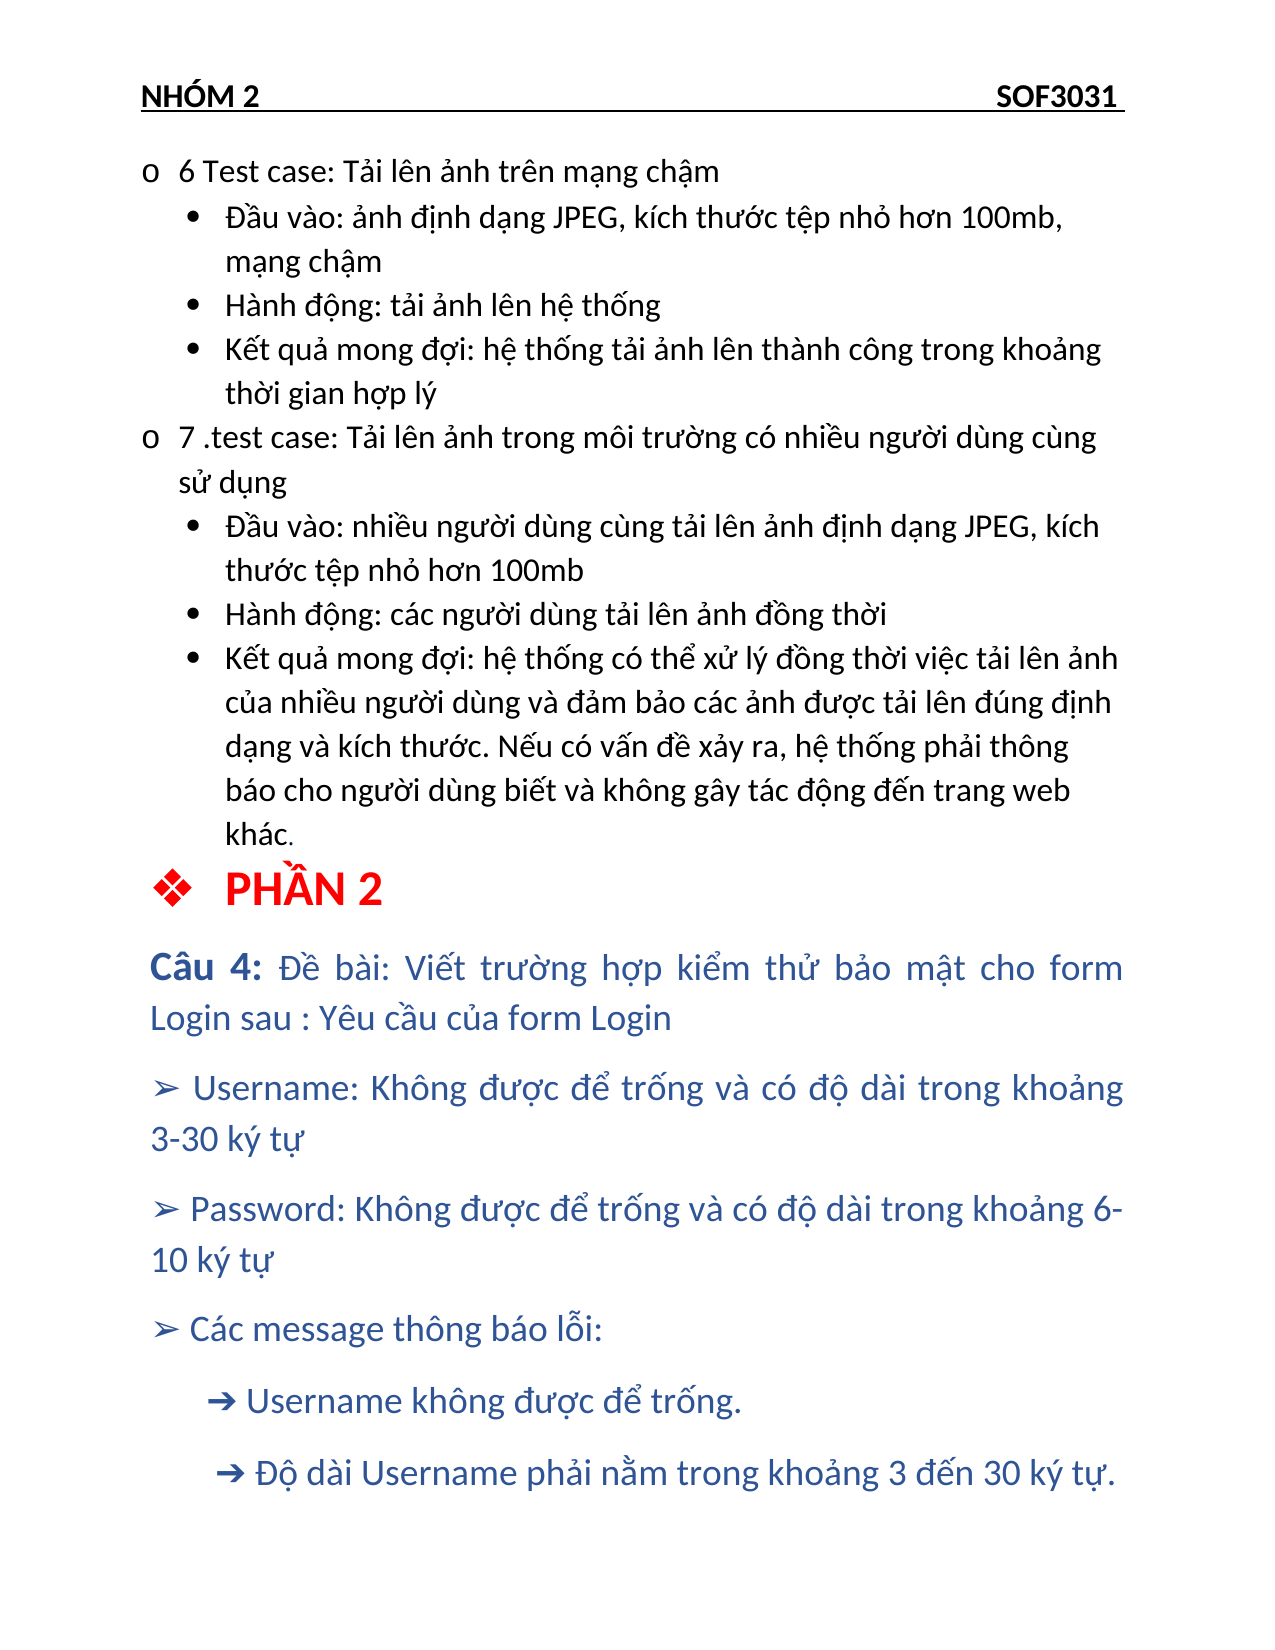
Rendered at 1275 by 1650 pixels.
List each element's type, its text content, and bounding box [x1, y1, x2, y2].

text ➔ Username không được để trống. [206, 1373, 1125, 1424]
text ➢ Password: Không được để trống và có độ dài trong khoảng 6-10 ký tự [150, 1181, 1125, 1281]
text Câu 4: Đề bài: Viết trường hợp kiểm thử bảo mật cho form Login sau : Yêu cầu của form Login [150, 939, 1125, 1040]
list Hành động: các người dùng tải lên ảnh đồng thời [187, 593, 1125, 634]
list 6 Test case: Tải lên ảnh trên mạng chậm [141, 150, 1125, 192]
list PHẦN 2 [150, 857, 1125, 918]
text ➢ Username: Không được để trống và có độ dài trong khoảng 3-30 ký tự [150, 1060, 1125, 1161]
text ➢ Các message thông báo lỗi: [150, 1302, 1125, 1353]
list Hành động: tải ảnh lên hệ thống [187, 284, 1125, 324]
text ➔ Độ dài Username phải nằm trong khoảng 3 đến 30 ký tự. [206, 1445, 1125, 1496]
list Đầu vào: nhiều người dùng cùng tải lên ảnh định dạng JPEG, kích thước tệp nhỏ hơn 100mb [187, 505, 1125, 590]
list Đầu vào: ảnh định dạng JPEG, kích thước tệp nhỏ hơn 100mb, mạng chậm [187, 196, 1125, 281]
list Kết quả mong đợi: hệ thống có thể xử lý đồng thời việc tải lên ảnh của nhiều người dùng và đảm bảo các ảnh được tải lên đúng định dạng và kích thước. Nếu có vấn đề xảy ra, hệ thống phải thông báo cho người dùng biết và không gây tác động đến trang web khác. [187, 637, 1125, 854]
list 7 .test case: Tải lên ảnh trong môi trường có nhiều người dùng cùng sử dụng [141, 416, 1125, 502]
list Kết quả mong đợi: hệ thống tải ảnh lên thành công trong khoảng thời gian hợp lý [187, 328, 1125, 412]
